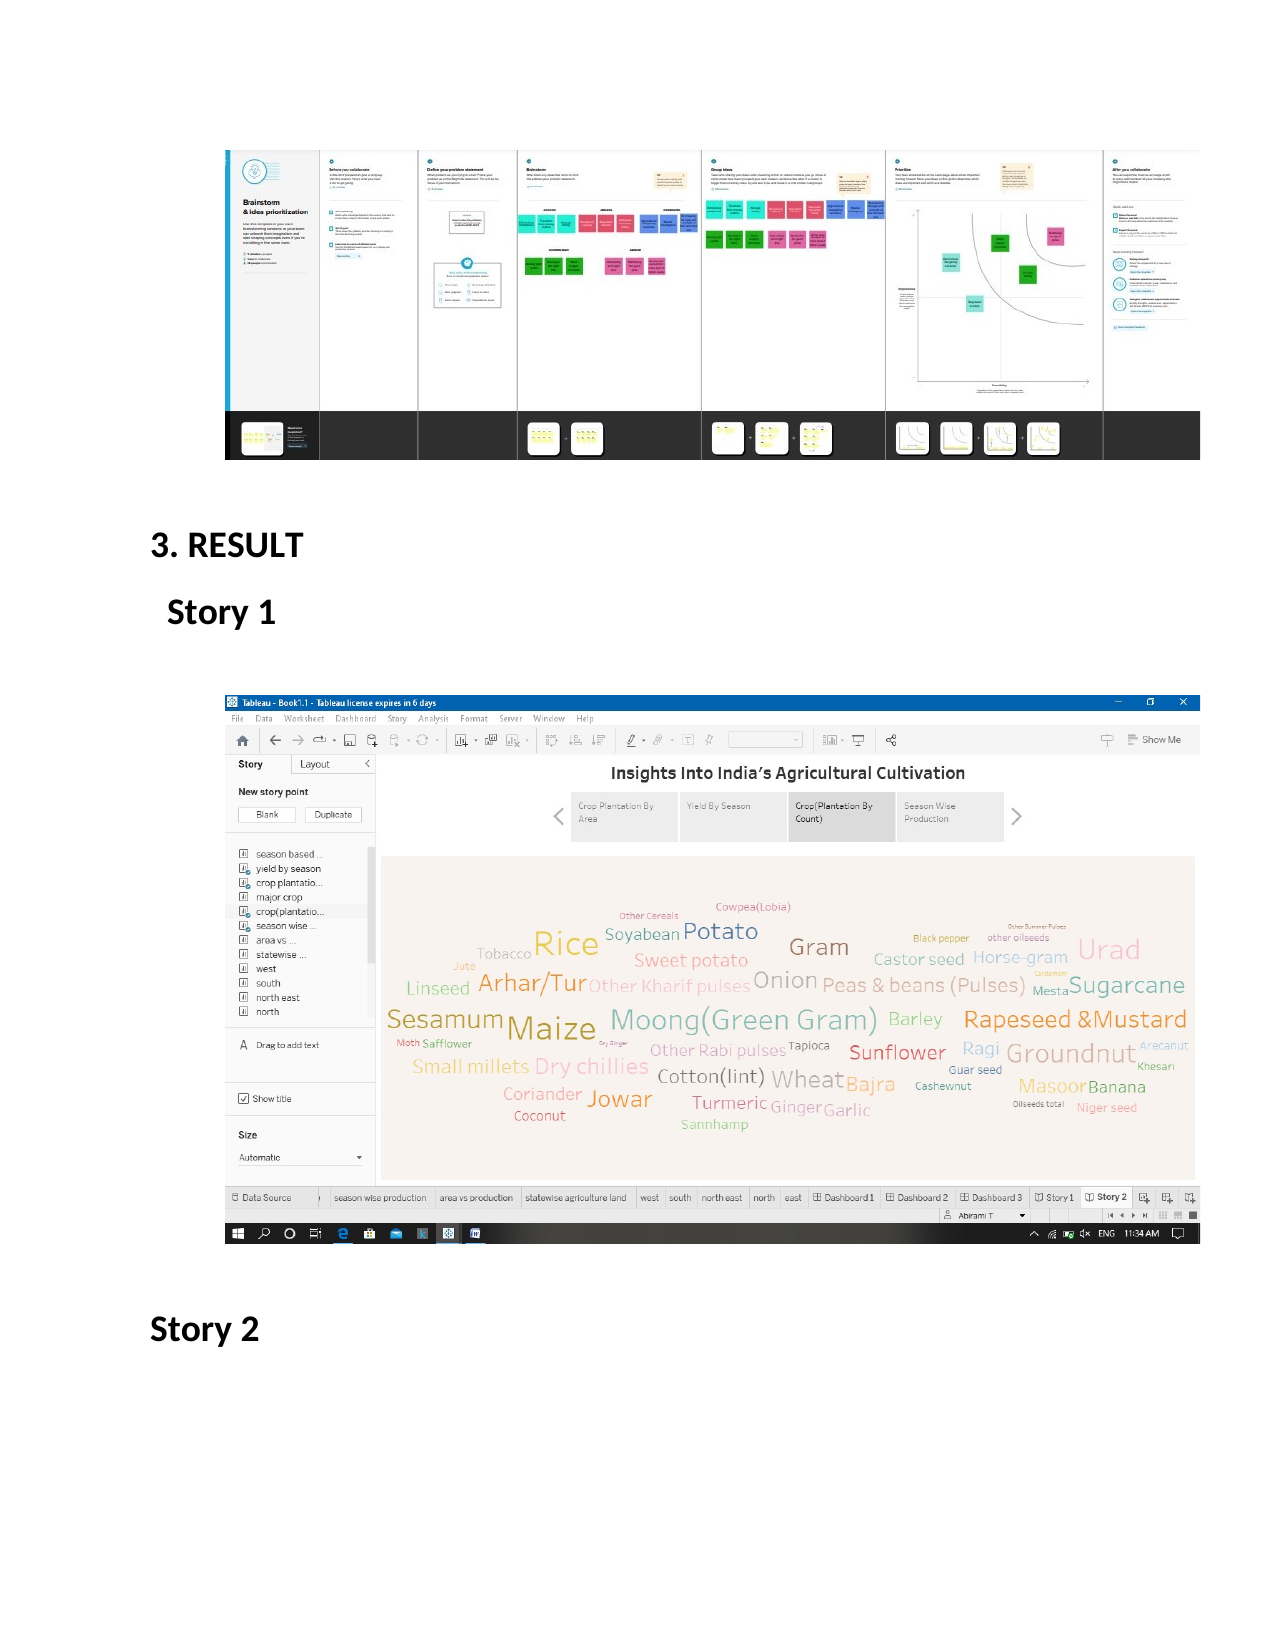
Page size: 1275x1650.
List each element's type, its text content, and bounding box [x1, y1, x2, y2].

picture [225, 150, 1200, 460]
text Story 2 [150, 1305, 1125, 1351]
text Story 1 [150, 588, 1125, 633]
picture [225, 695, 1200, 1244]
text 3. RESULT [150, 521, 1125, 567]
